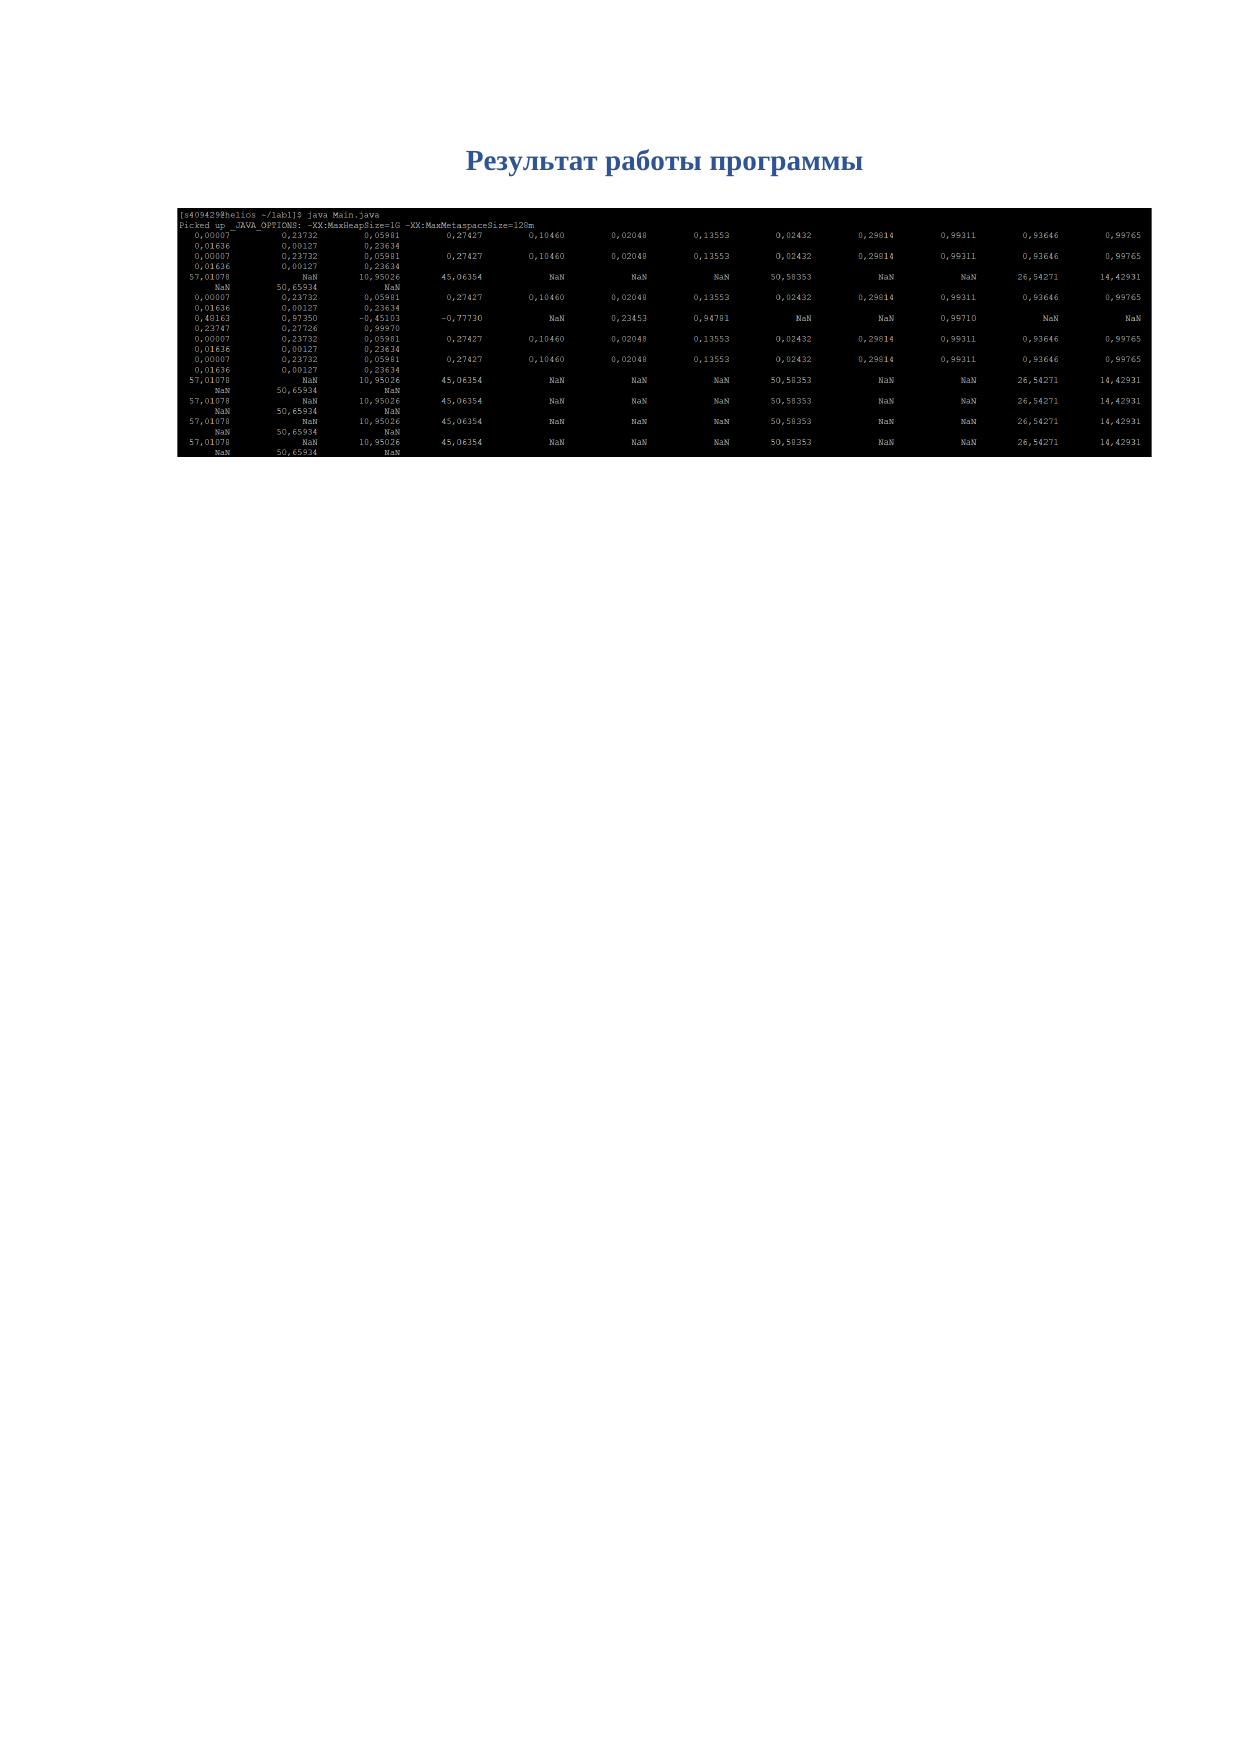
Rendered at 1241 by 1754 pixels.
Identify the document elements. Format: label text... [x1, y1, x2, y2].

subtitle Результат работы программы [177, 143, 1152, 177]
picture [177, 208, 1152, 457]
